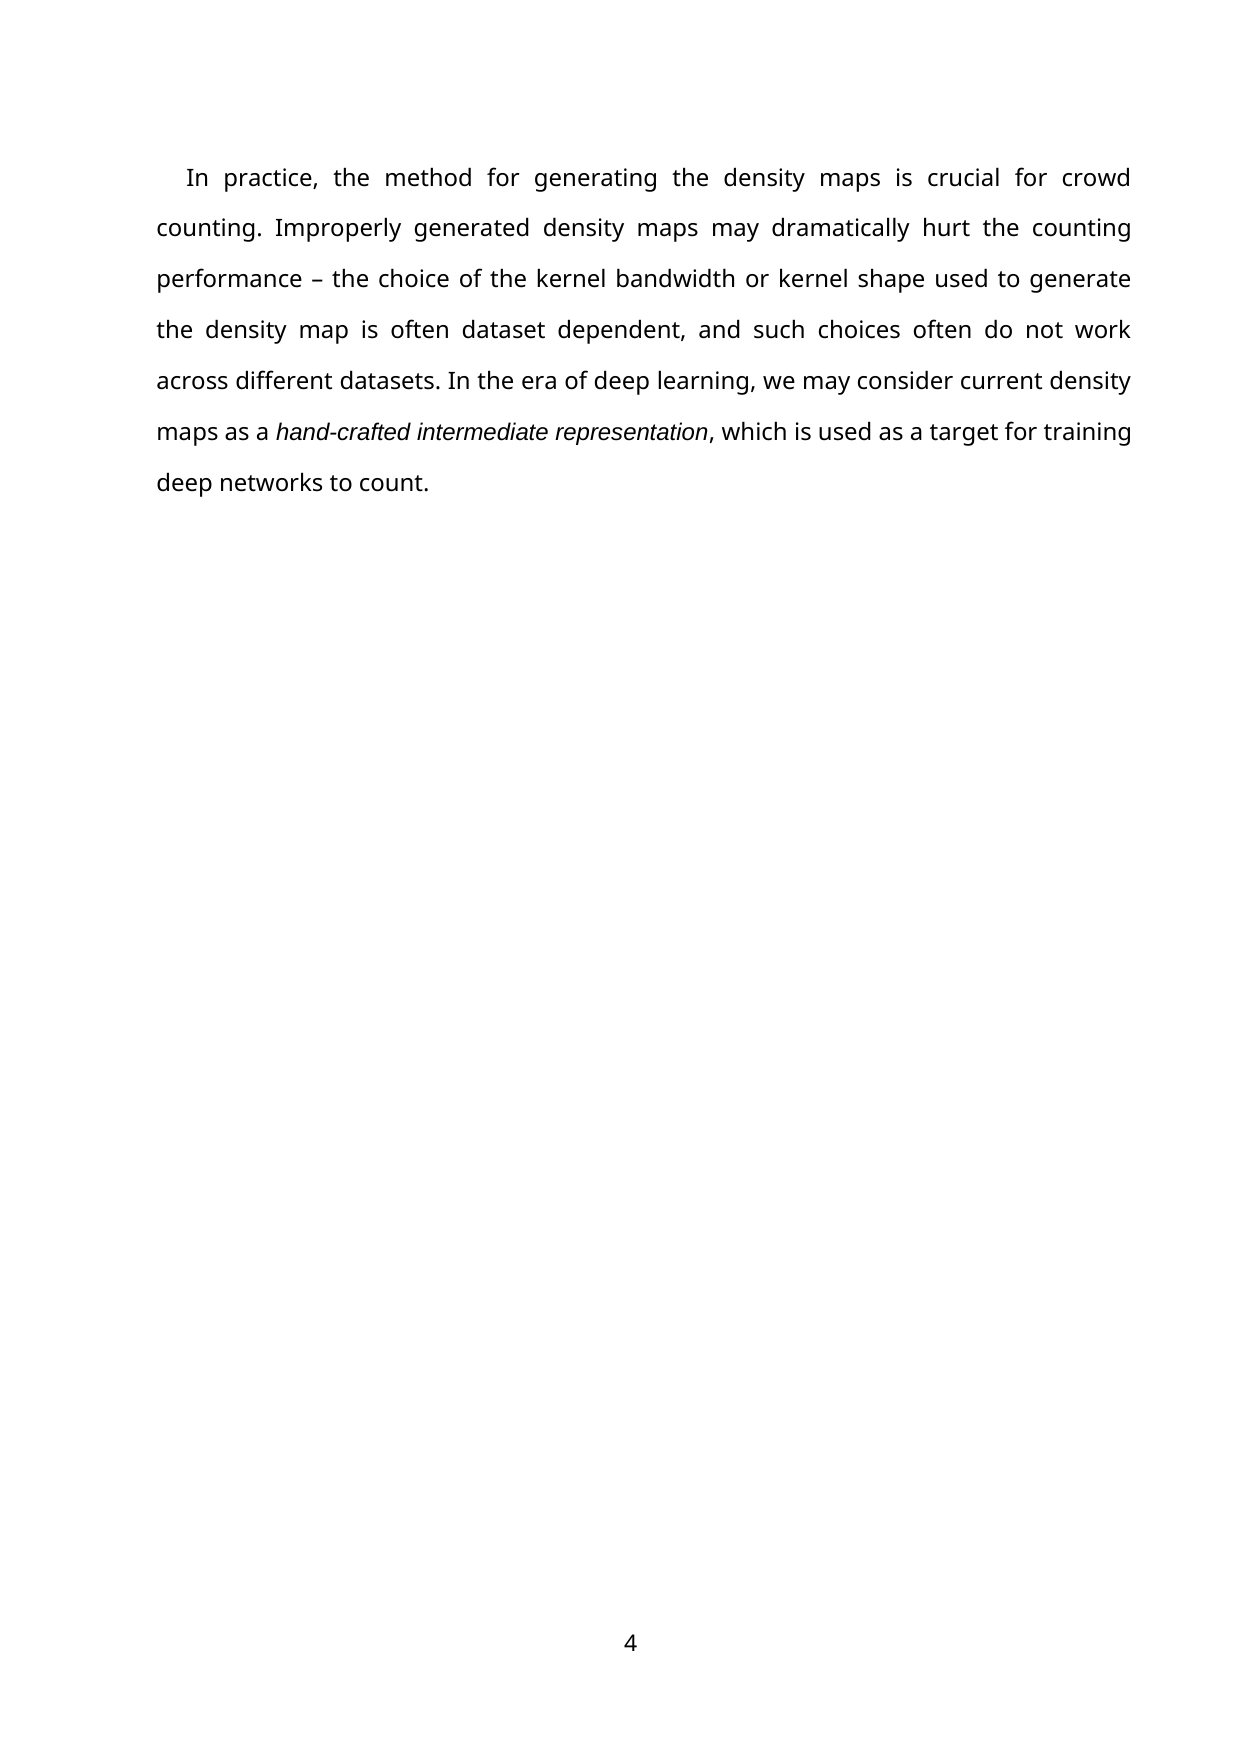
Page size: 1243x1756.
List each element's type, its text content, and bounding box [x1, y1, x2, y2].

text In practice, the method for generating the density maps is crucial for crowd counting. Improperly generated density maps may dramatically hurt the counting performance – the choice of the kernel bandwidth or kernel shape used to generate the density map is often dataset dependent, and such choices often do not work across different datasets. In the era of deep learning, we may consider current density maps as a hand-crafted intermediate representation, which is used as a target for training deep networks to count. [156, 160, 1133, 498]
